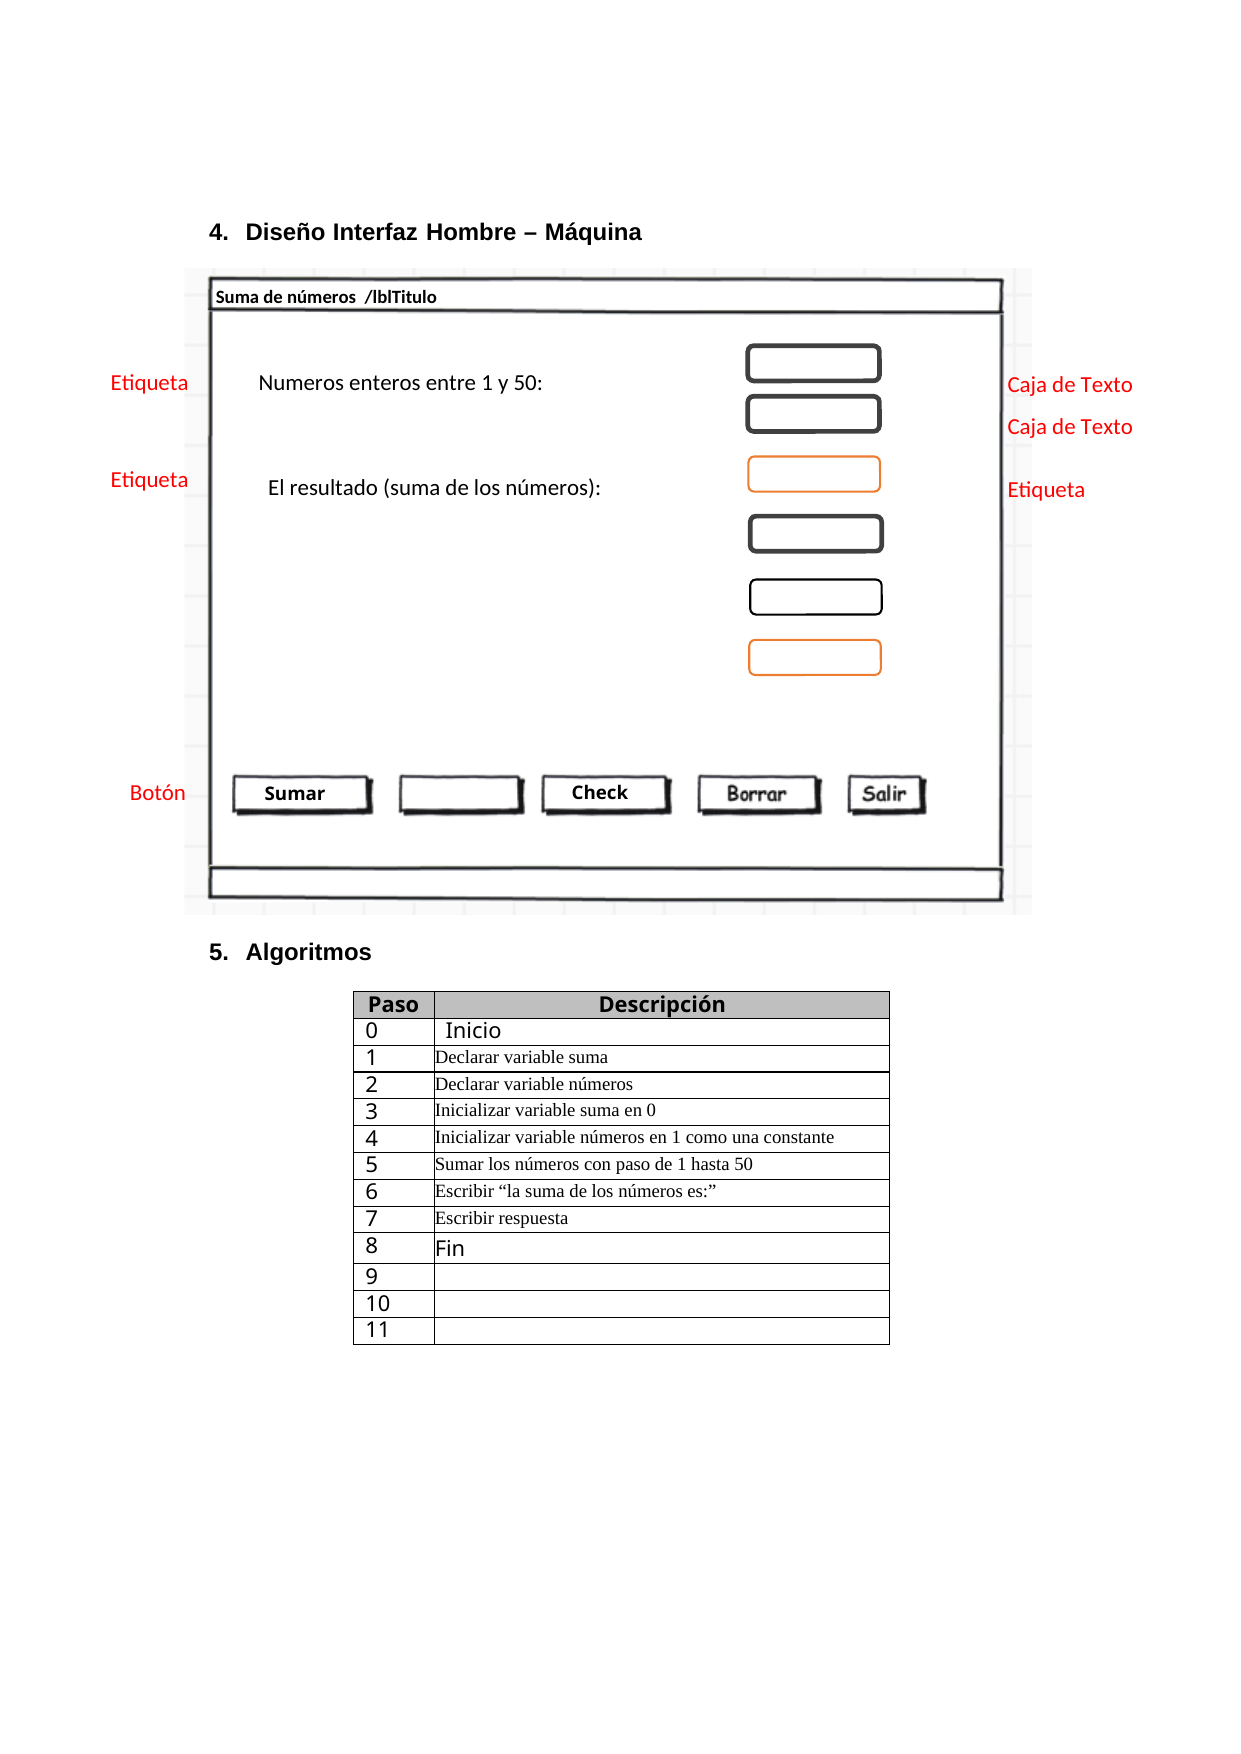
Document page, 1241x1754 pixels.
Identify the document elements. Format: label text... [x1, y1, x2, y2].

table_cell 10 [354, 1291, 434, 1317]
table_cell Declarar variable números [435, 1073, 889, 1098]
picture [184, 268, 1033, 915]
table_header Paso [354, 992, 434, 1018]
table_cell Escribir respuesta [435, 1207, 889, 1232]
table_cell 7 [354, 1207, 434, 1232]
table_cell Inicializar variable suma en 0 [435, 1099, 889, 1125]
table_cell 2 [354, 1073, 434, 1098]
table_cell Sumar los números con paso de 1 hasta 50 [435, 1153, 889, 1179]
list Diseño Interfaz Hombre – Máquina [209, 218, 1234, 246]
table_cell Declarar variable suma [435, 1046, 889, 1071]
table_cell Inicializar variable números en 1 como una constante [435, 1126, 889, 1152]
table_cell [435, 1291, 889, 1317]
table_cell Fin [435, 1233, 889, 1263]
table_cell 6 [354, 1180, 434, 1206]
table_cell 1 [354, 1046, 434, 1071]
table_cell 5 [354, 1153, 434, 1179]
table_cell 4 [354, 1126, 434, 1152]
table_header Descripción [435, 992, 889, 1018]
table_cell 11 [354, 1318, 434, 1344]
table_cell Inicio [435, 1019, 889, 1045]
table_cell [435, 1264, 889, 1290]
table_cell Escribir “la suma de los números es:” [435, 1180, 889, 1206]
table_cell 8 [354, 1233, 434, 1263]
table_cell [435, 1318, 889, 1344]
table_cell 3 [354, 1099, 434, 1125]
table_cell 0 [354, 1019, 434, 1045]
table_cell 9 [354, 1264, 434, 1290]
